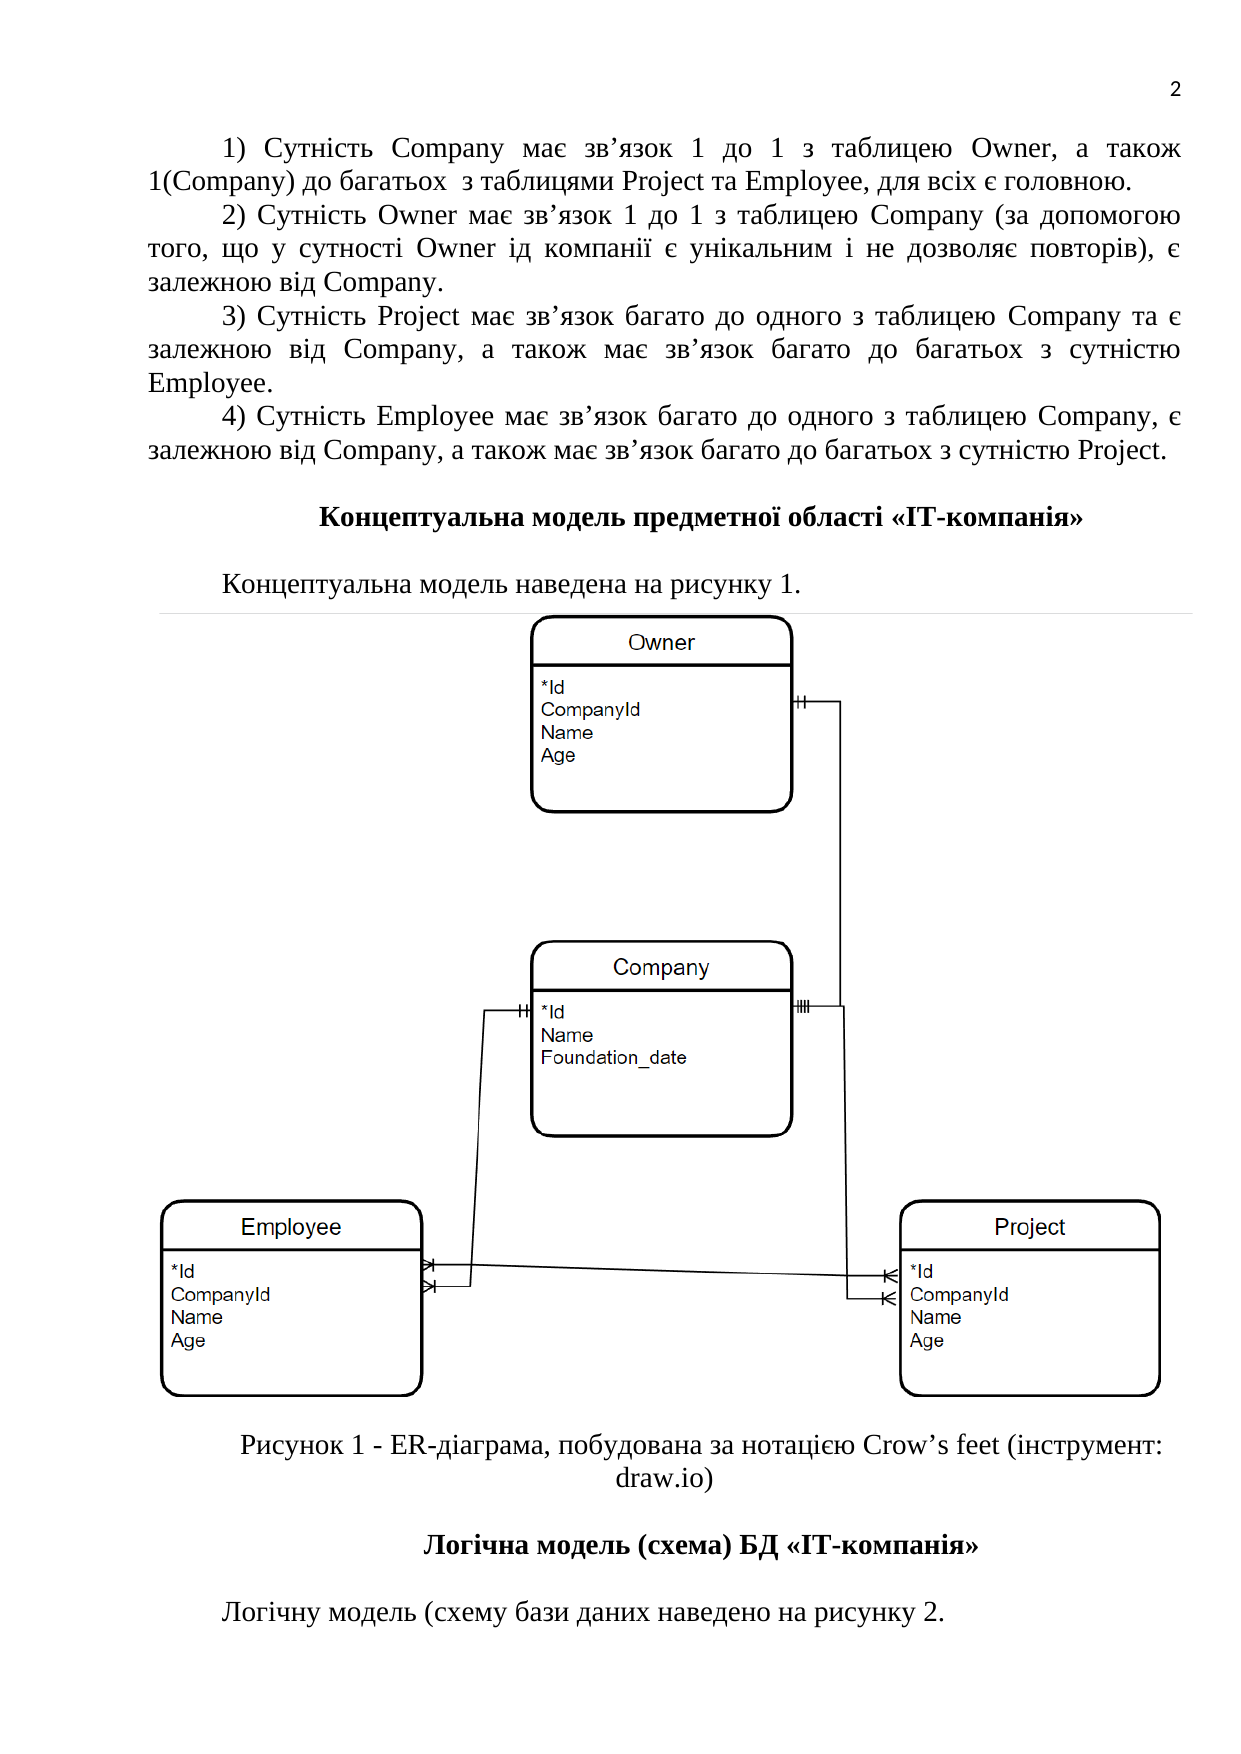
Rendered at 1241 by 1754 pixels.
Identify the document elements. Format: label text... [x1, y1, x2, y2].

text 2) Сутність Owner має зв’язок 1 до 1 з таблицею Company (за допомогою того, що у сутності Owner ід компанії є унікальним і не дозволяє повторів), є залежною від Company. [148, 197, 1181, 298]
text Концептуальна модель предметної області «IT-компанія» [148, 499, 1181, 532]
text 4) Сутність Employee має зв’язок багато до одного з таблицею Company, є залежною від Company, а також має зв’язок багато до багатьох з сутністю Project. [148, 398, 1181, 465]
text 3) Сутність Project має зв’язок багато до одного з таблицею Company та є залежною від Company, а також має зв’язок багато до багатьох з сутністю Employee. [148, 298, 1181, 398]
text Логічна модель (схема) БД «IT-компанія» [148, 1527, 1181, 1561]
text Логічну модель (схему бази даних наведено на рисунку 2. [148, 1594, 1181, 1628]
text 1) Сутність Company має зв’язок 1 до 1 з таблицею Owner, а також 1(Company) до багатьох з таблицями Project та Employee, для всіх є головною. [148, 130, 1181, 197]
picture [159, 610, 1193, 1427]
text Концептуальна модель наведена на рисунку 1. [148, 566, 1181, 599]
